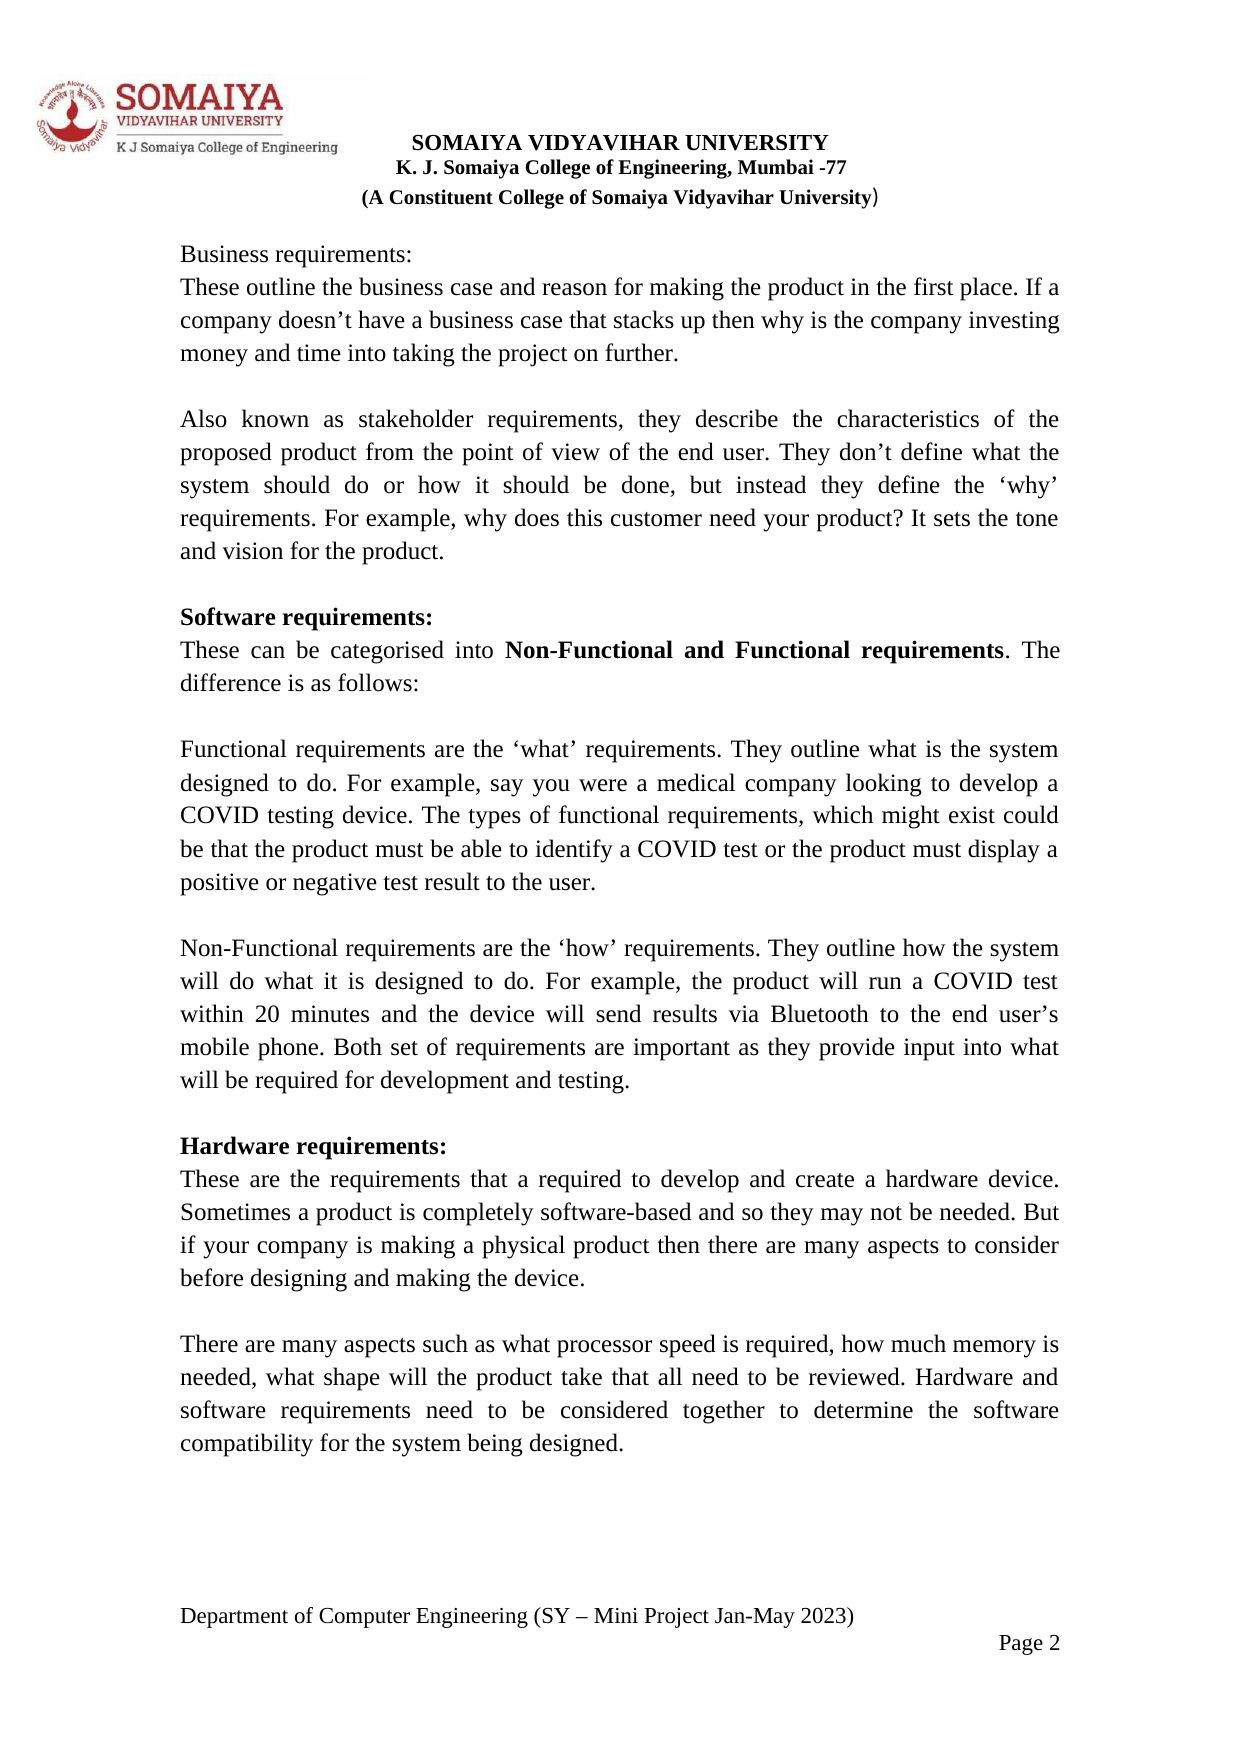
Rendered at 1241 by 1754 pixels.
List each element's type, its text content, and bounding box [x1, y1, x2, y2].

picture [697, 136, 703, 150]
text These can be categorised into Non-Functional and Functional requirements. The difference is as follows: [180, 636, 1060, 697]
text Non-Functional requirements are the ‘how’ requirements. They outline how the system will do what it is designed to do. For example, the product will run a COVID test within 20 minutes and the device will send results via Bluetooth to the end user’s mobile phone. Both set of requirements are important as they provide input into what will be required for development and testing. [180, 933, 1060, 1093]
text Functional requirements are the ‘what’ requirements. They outline what is the system designed to do. For example, say you were a medical company looking to develop a COVID testing device. The types of functional requirements, which might exist could be that the product must be able to identify a COVID test or the product must display a positive or negative test result to the user. [180, 734, 1060, 895]
text Also known as stakeholder requirements, they describe the characteristics of the proposed product from the point of view of the end user. They don’t define what the system should do or how it should be done, but instead they define the ‘why’ requirements. For example, why does this customer need your product? It sets the tone and vision for the product. [180, 404, 1060, 565]
text There are many aspects such as what processor speed is required, how much memory is needed, what shape will the product take that all need to be reviewed. Hardware and software requirements need to be considered together to determine the software compatibility for the system being designed. [180, 1329, 1060, 1457]
picture [649, 145, 657, 150]
picture [593, 57, 703, 150]
text Business requirements: [180, 239, 1060, 268]
text These are the requirements that a required to develop and create a hardware device. Sometimes a product is completely software-based and so they may not be needed. But if your company is making a physical product then there are many aspects to consider before designing and making the device. [180, 1164, 1060, 1292]
text Software requirements: [180, 602, 1060, 631]
text Hardware requirements: [180, 1131, 1060, 1159]
picture [34, 74, 371, 161]
picture [634, 143, 640, 150]
text These outline the business case and reason for making the product in the first place. If a company doesn’t have a business case that stacks up then why is the company investing money and time into taking the project on further. [180, 272, 1060, 367]
